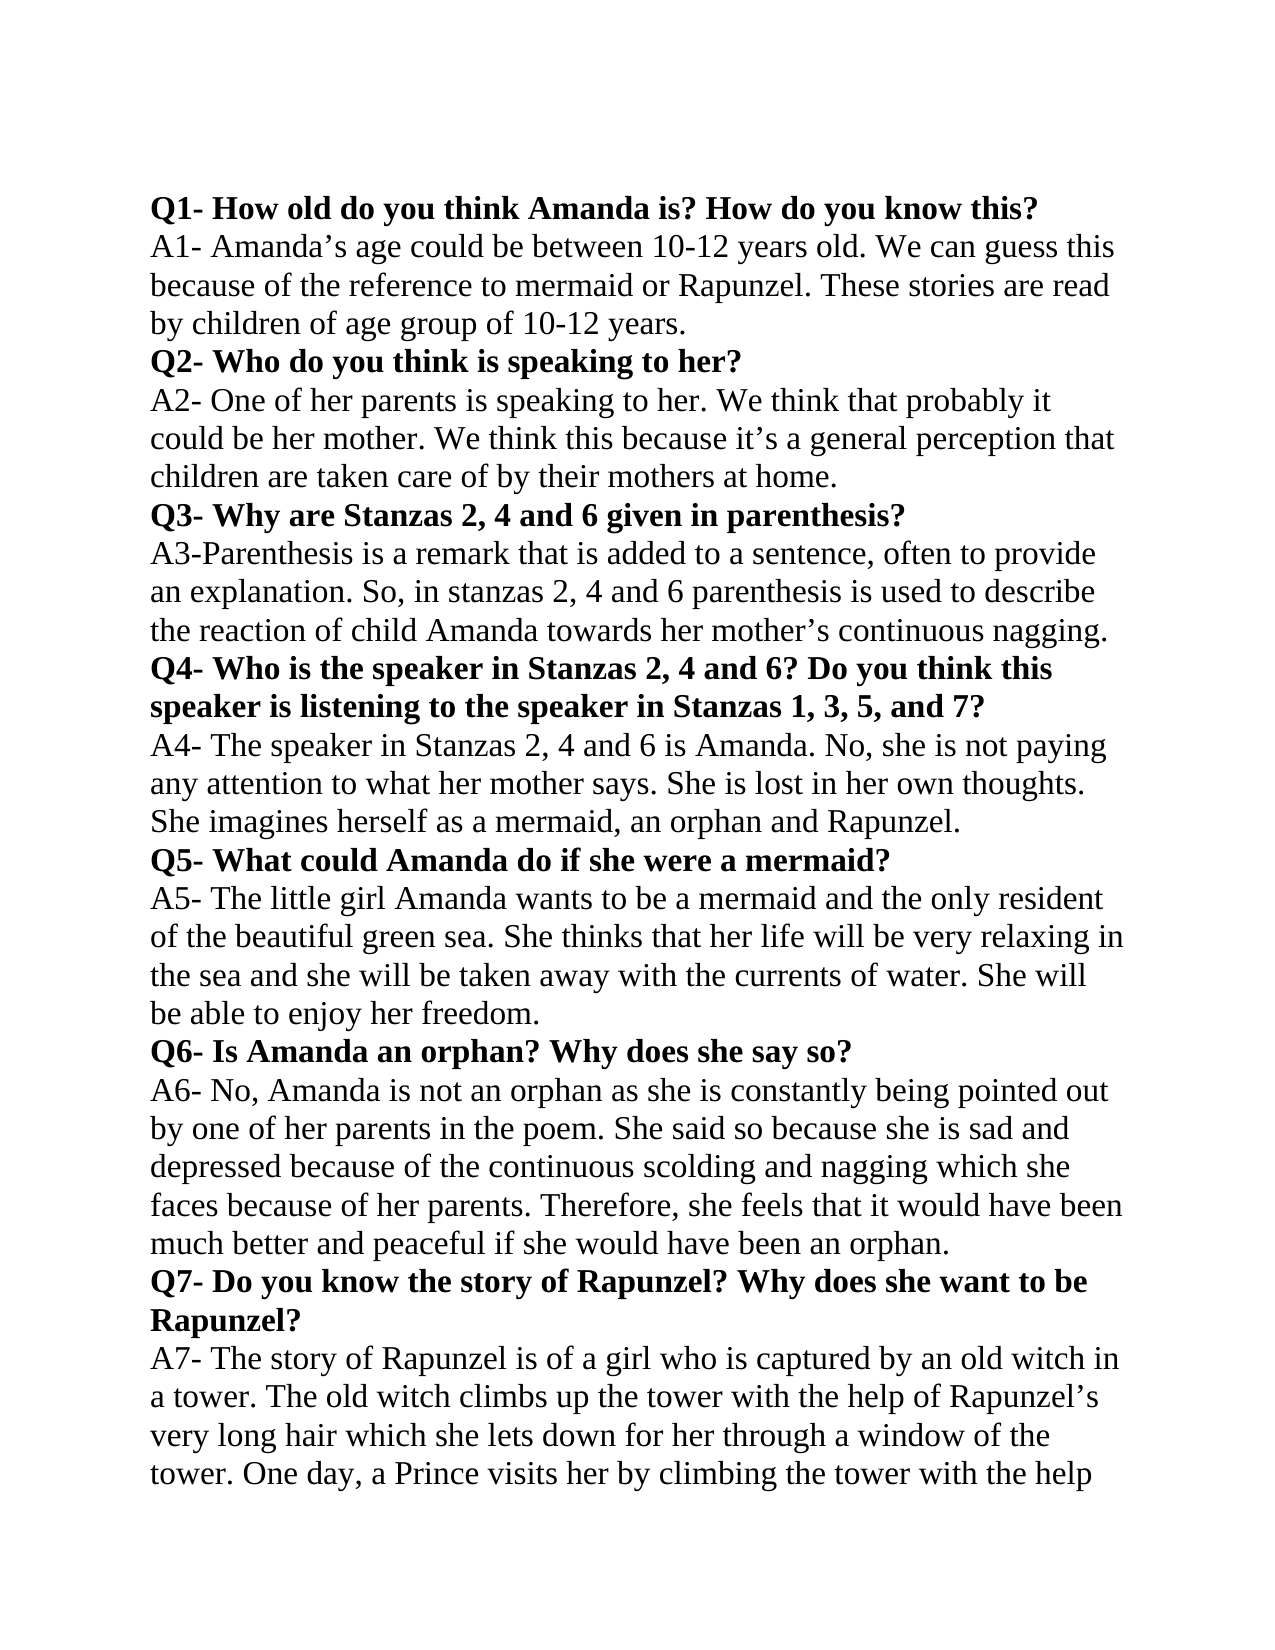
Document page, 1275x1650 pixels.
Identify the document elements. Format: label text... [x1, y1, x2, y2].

text Q2- Who do you think is speaking to her? [150, 342, 1125, 380]
text A1- Amanda’s age could be between 10-12 years old. We can guess this because of the reference to mermaid or Rapunzel. These stories are read by children of age group of 10-12 years. [150, 227, 1125, 342]
text A4- The speaker in Stanzas 2, 4 and 6 is Amanda. No, she is not paying any attention to what her mother says. She is lost in her own thoughts. She imagines herself as a mermaid, an orphan and Rapunzel. [150, 725, 1125, 840]
text Q5- What could Amanda do if she were a mermaid? [150, 840, 1125, 878]
text A2- One of her parents is speaking to her. We think that probably it could be her mother. We think this because it’s a general perception that children are taken care of by their mothers at home. [150, 380, 1125, 495]
text Q7- Do you know the story of Rapunzel? Why does she want to be Rapunzel? [150, 1262, 1125, 1338]
text A3-Parenthesis is a remark that is added to a sentence, often to provide an explanation. So, in stanzas 2, 4 and 6 parenthesis is used to describe the reaction of child Amanda towards her mother’s continuous nagging. [150, 533, 1125, 648]
text Q4- Who is the speaker in Stanzas 2, 4 and 6? Do you think this speaker is listening to the speaker in Stanzas 1, 3, 5, and 7? [150, 648, 1125, 725]
text Q3- Why are Stanzas 2, 4 and 6 given in parenthesis? [150, 495, 1125, 533]
text A5- The little girl Amanda wants to be a mermaid and the only resident of the beautiful green sea. She thinks that her life will be very relaxing in the sea and she will be taken away with the currents of water. She will be able to enjoy her freedom. [150, 878, 1125, 1032]
text Q1- How old do you think Amanda is? How do you know this? [150, 188, 1125, 227]
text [150, 1338, 1125, 1492]
text A6- No, Amanda is not an orphan as she is constantly being pointed out by one of her parents in the poem. She said so because she is sad and depressed because of the continuous scolding and nagging which she faces because of her parents. Therefore, she feels that it would have been much better and peaceful if she would have been an orphan. [150, 1070, 1125, 1262]
text Q6- Is Amanda an orphan? Why does she say so? [150, 1032, 1125, 1070]
